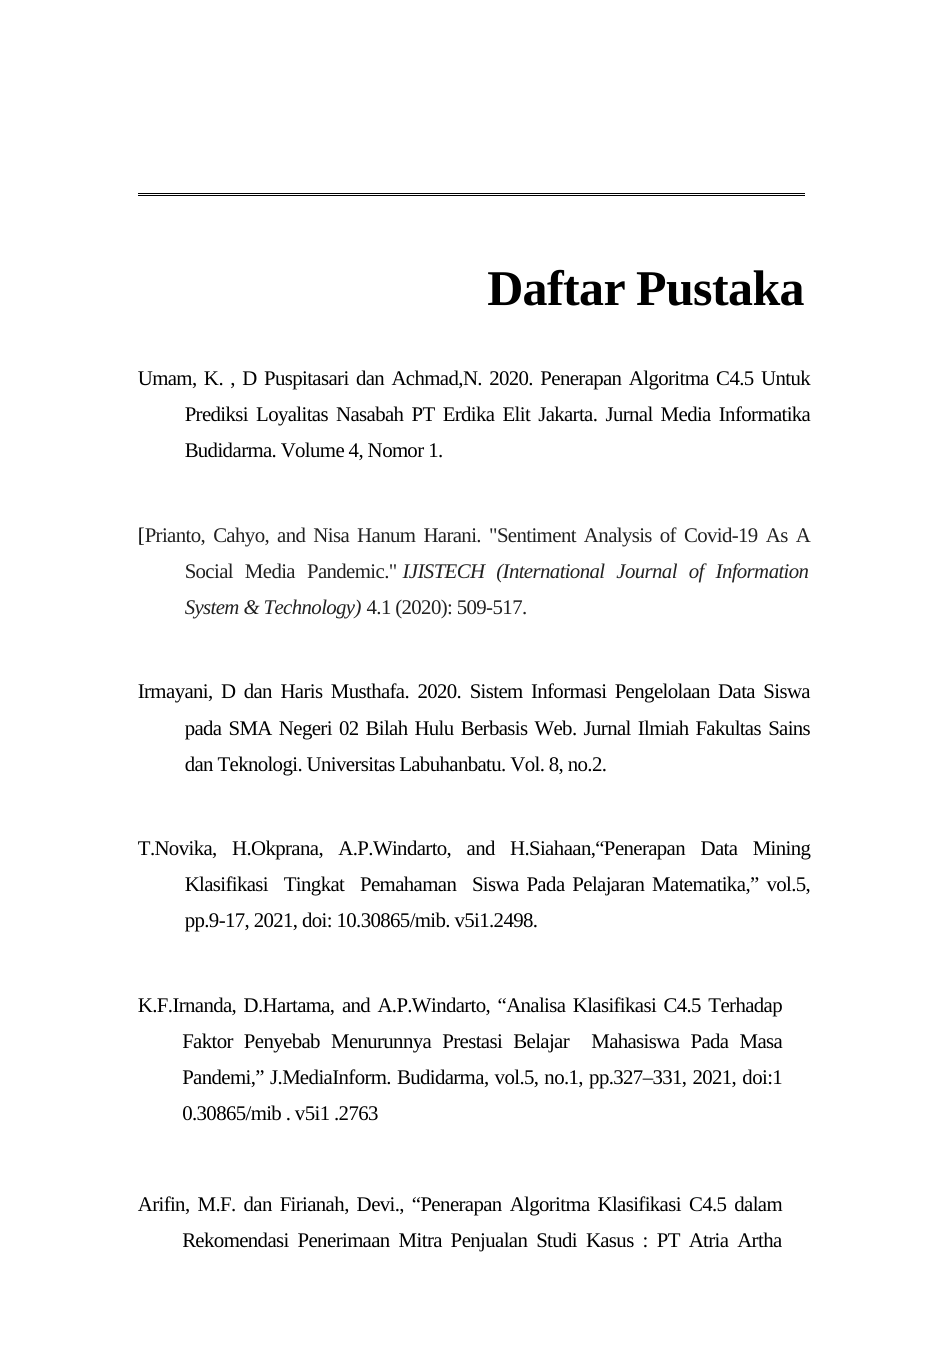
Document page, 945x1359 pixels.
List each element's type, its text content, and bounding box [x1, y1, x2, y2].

text T.Novika, H.Okprana, A.P.Windarto, and H.Siahaan,“Penerapan Data Mining Klasifikasi Tingkat Pemahaman Siswa Pada Pelajaran Matematika,” vol.5, pp.9-17, 2021, doi: 10.30865/mib. v5i1.2498. [138, 860, 811, 932]
subtitle Daftar Pustaka [138, 259, 805, 316]
text Irmayani, D dan Haris Musthafa. 2020. Sistem Informasi Pengelolaan Data Siswa pada SMA Negeri 02 Bilah Hulu Berbasis Web. Jurnal Ilmiah Fakultas Sains dan Teknologi. Universitas Labuhanbatu. Vol. 8, no.2. [138, 679, 811, 776]
text Umam, K. , D Puspitasari dan Achmad,N. 2020. Penerapan Algoritma C4.5 Untuk Prediksi Loyalitas Nasabah PT Erdika Elit Jakarta. Jurnal Media Informatika Budidarma. Volume 4, Nomor 1. [138, 366, 811, 462]
text K.F.Irnanda, D.Hartama, and A.P.Windarto, “Analisa Klasifikasi C4.5 Terhadap Faktor Penyebab Menurunnya Prestasi Belajar Mahasiswa Pada Masa Pandemi,” J.MediaInform. Budidarma, vol.5, no.1, pp.327–331, 2021, doi:1 0.30865/mib . v5i1 .2763 [138, 993, 783, 1125]
text [Prianto, Cahyo, and Nisa Hanum Harani. "Sentiment Analysis of Covid-19 As A Social Media Pandemic." IJISTECH (International Journal of Information System & Technology) 4.1 (2020): 509-517. [138, 523, 811, 619]
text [138, 1192, 783, 1252]
